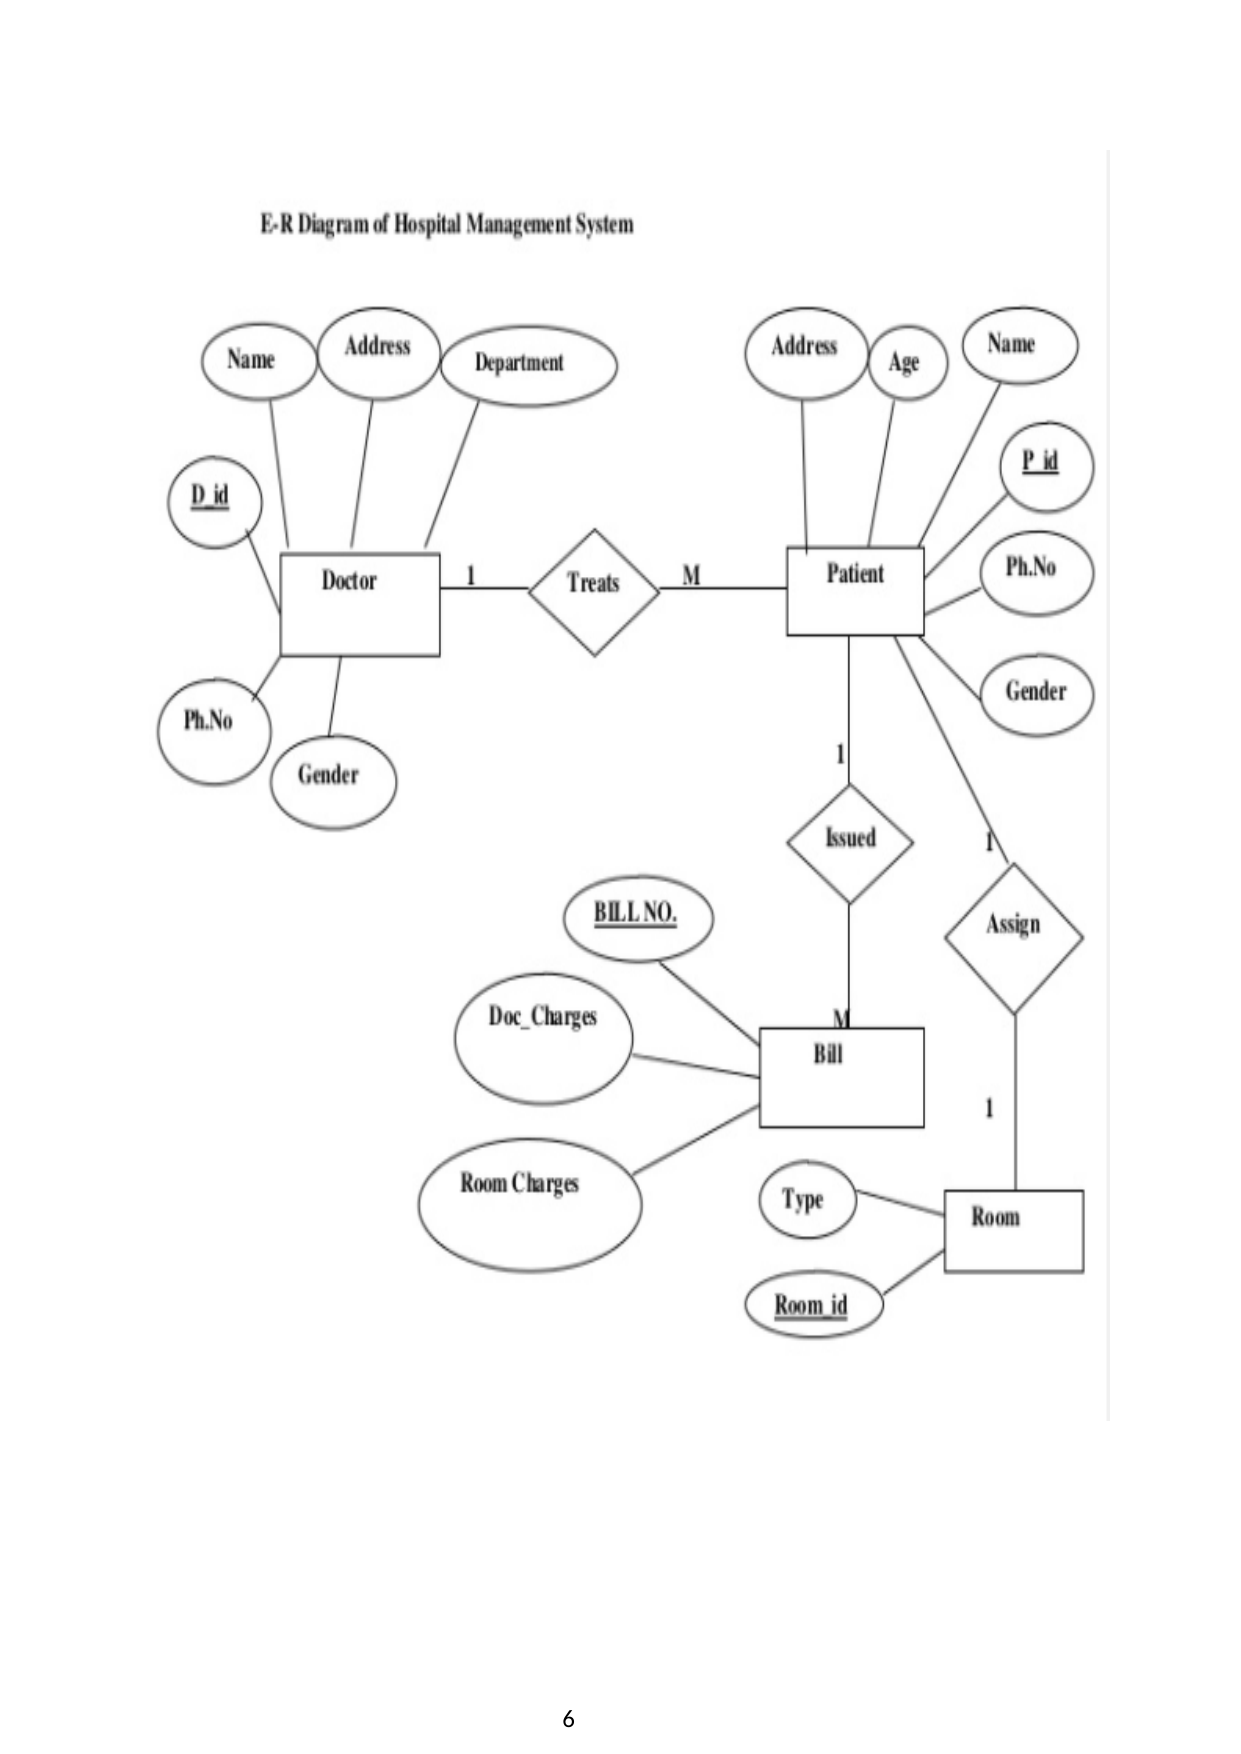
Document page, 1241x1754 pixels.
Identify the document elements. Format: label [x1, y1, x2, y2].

picture [148, 150, 1110, 1421]
